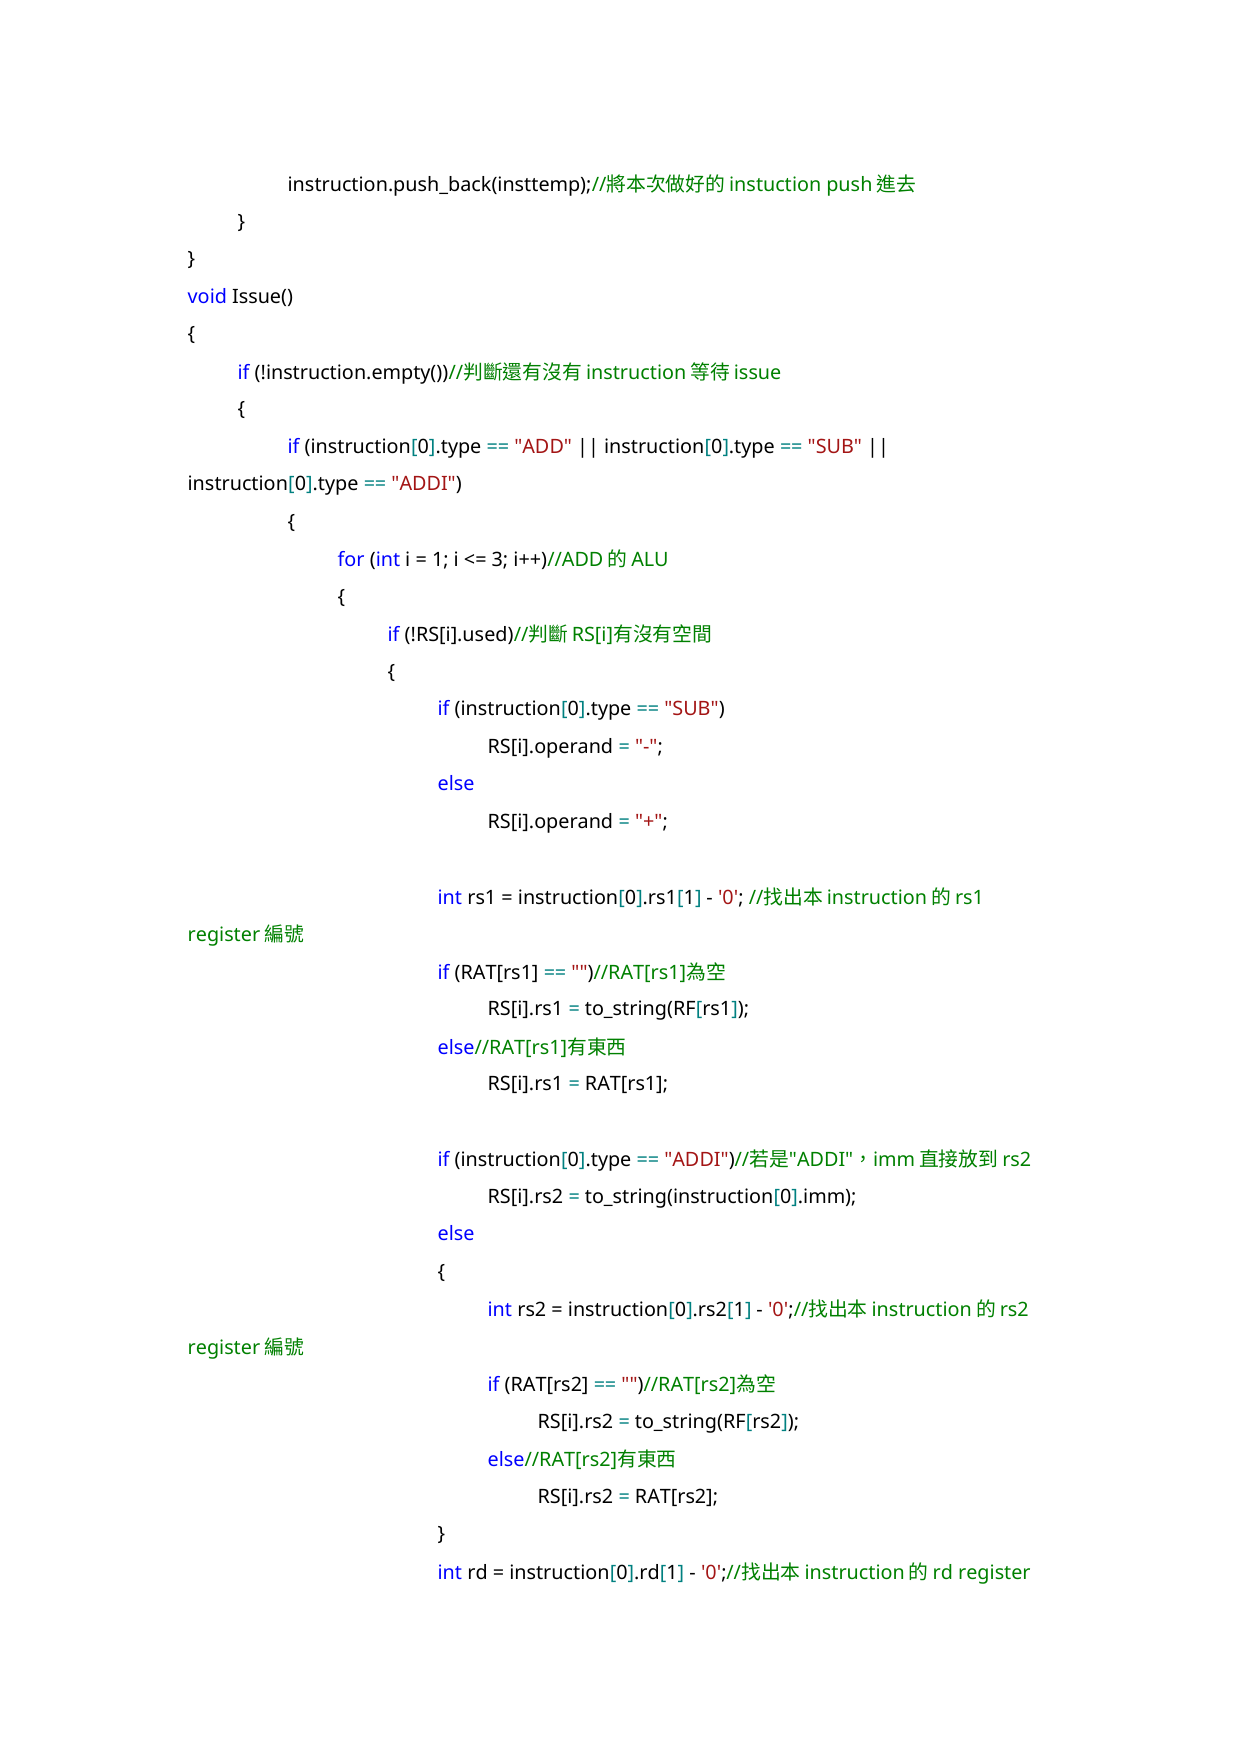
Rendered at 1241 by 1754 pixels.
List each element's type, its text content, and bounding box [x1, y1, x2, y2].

text if (instruction[0].type == "ADD" || instruction[0].type == "SUB" || instruction[0].type == "ADDI") [187, 427, 1053, 502]
text RS[i].rs1 = to_string(RF[rs1]); [187, 989, 1053, 1027]
text if (!instruction.empty())//判斷還有沒有instruction等待issue [187, 352, 1053, 389]
text if (!RS[i].used)//判斷RS[i]有沒有空間 [187, 614, 1053, 652]
text if (instruction[0].type == "ADDI")//若是"ADDI"，imm直接放到rs2 [187, 1139, 1053, 1177]
text else [187, 1214, 1053, 1252]
text RS[i].operand = "+"; [187, 802, 1053, 839]
text int rs1 = instruction[0].rs1[1] - '0'; //找出本instruction的rs1 register編號 [187, 877, 1053, 952]
text { [187, 577, 1053, 614]
text RS[i].operand = "-"; [187, 727, 1053, 764]
text int rs2 = instruction[0].rs2[1] - '0';//找出本instruction的rs2 register編號 [187, 1289, 1053, 1364]
text } [187, 202, 1053, 239]
text { [187, 389, 1053, 427]
text else//RAT[rs2]有東西 [187, 1439, 1053, 1477]
text if (instruction[0].type == "SUB") [187, 689, 1053, 727]
text { [187, 1252, 1053, 1289]
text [187, 1552, 1053, 1589]
text else [187, 764, 1053, 802]
text for (int i = 1; i <= 3; i++)//ADD的ALU [187, 539, 1053, 577]
text if (RAT[rs1] == "")//RAT[rs1]為空 [187, 952, 1053, 989]
text RS[i].rs2 = RAT[rs2]; [187, 1477, 1053, 1514]
text { [187, 314, 1053, 352]
text RS[i].rs2 = to_string(RF[rs2]); [187, 1402, 1053, 1439]
text RS[i].rs2 = to_string(instruction[0].imm); [187, 1177, 1053, 1214]
text } [187, 239, 1053, 277]
text RS[i].rs1 = RAT[rs1]; [187, 1064, 1053, 1102]
text { [187, 502, 1053, 539]
text { [187, 652, 1053, 689]
text instruction.push_back(insttemp);//將本次做好的instuction push進去 [187, 164, 1053, 202]
text } [187, 1514, 1053, 1552]
text else//RAT[rs1]有東西 [187, 1027, 1053, 1064]
text if (RAT[rs2] == "")//RAT[rs2]為空 [187, 1364, 1053, 1402]
text void Issue() [187, 277, 1053, 314]
